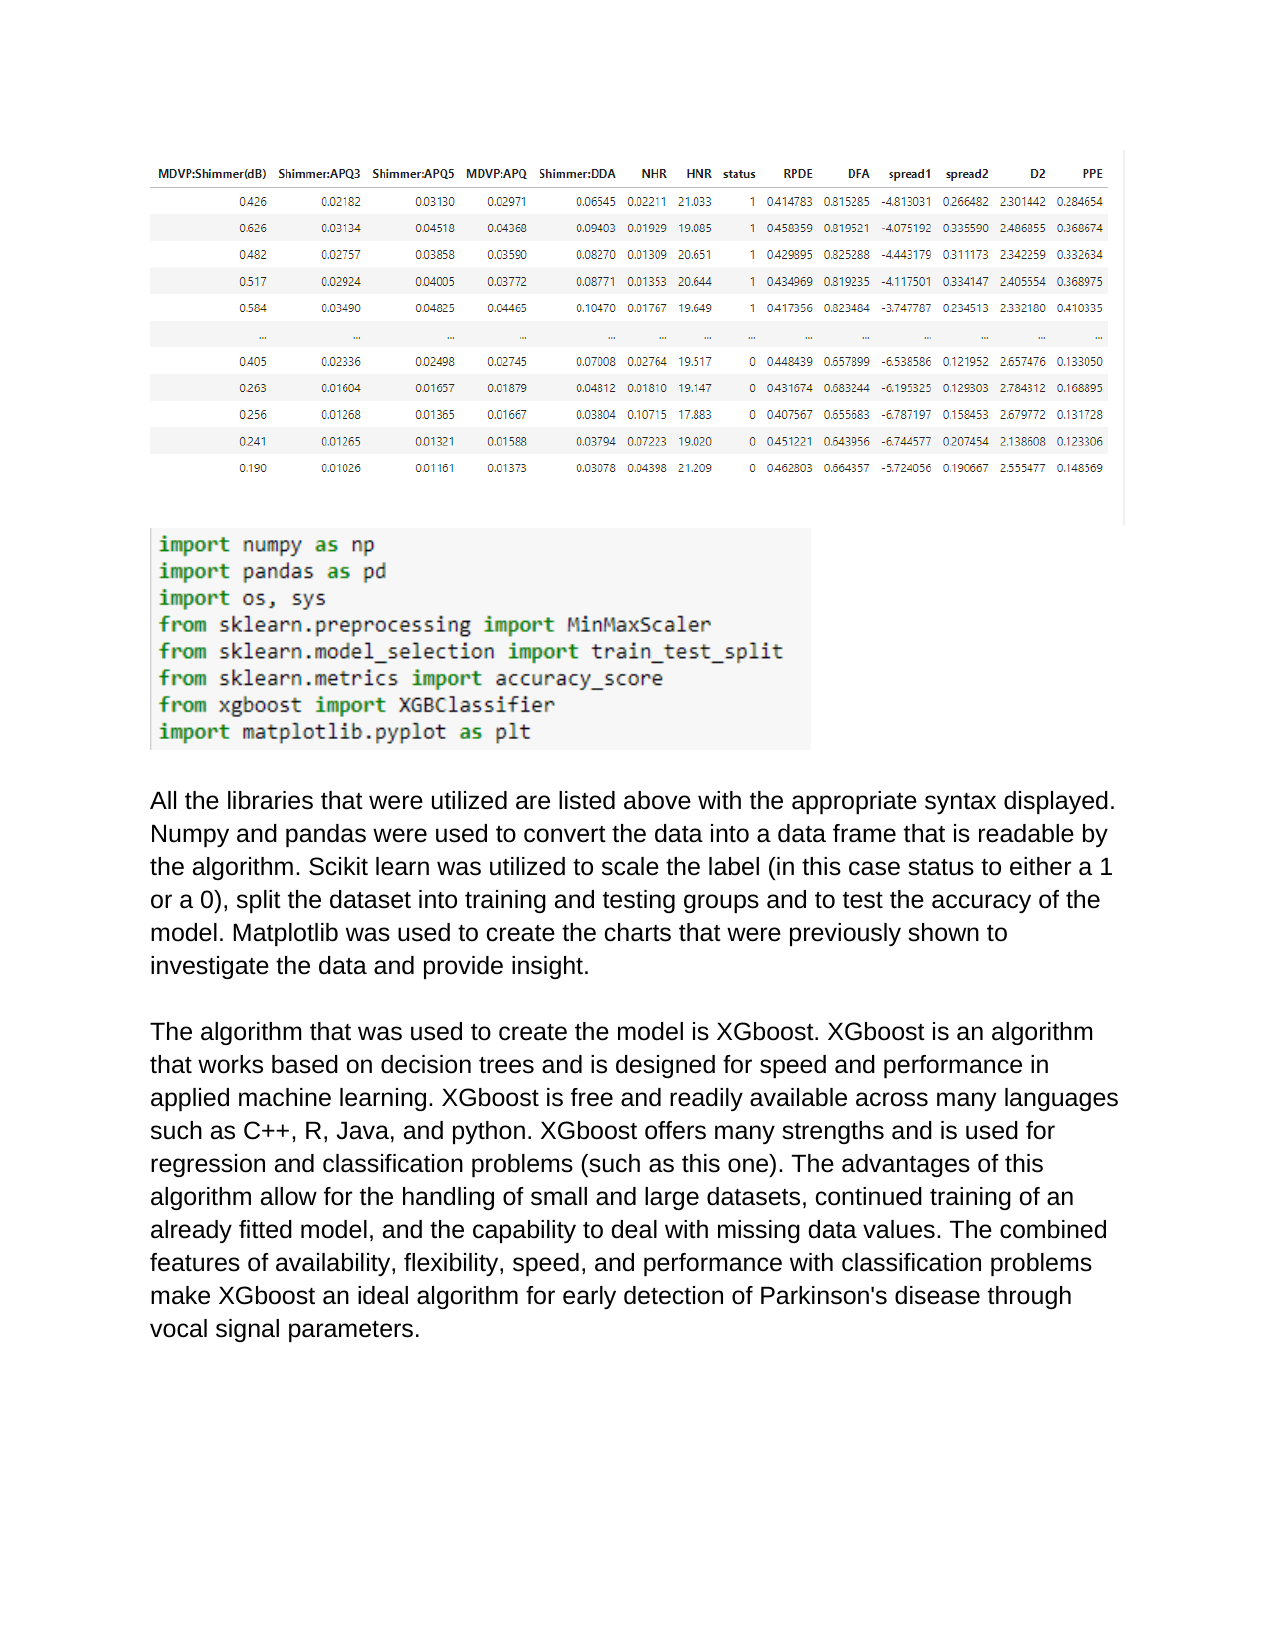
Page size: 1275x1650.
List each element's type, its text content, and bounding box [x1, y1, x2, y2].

text All the libraries that were utilized are listed above with the appropriate syntax displayed. Numpy and pandas were used to convert the data into a data frame that is readable by the algorithm. Scikit learn was utilized to scale the label (in this case status to either a 1 or a 0), split the dataset into training and testing groups and to test the accuracy of the model. Matplotlib was used to create the charts that were previously shown to investigate the data and provide insight. [150, 786, 1125, 980]
picture [150, 528, 811, 750]
text The algorithm that was used to create the model is XGboost. XGboost is an algorithm that works based on decision trees and is designed for speed and performance in applied machine learning. XGboost is free and readily available across many languages such as C++, R, Java, and python. XGboost offers many strengths and is used for regression and classification problems (such as this one). The advantages of this algorithm allow for the handling of small and large datasets, continued training of an already fitted model, and the capability to deal with missing data values. The combined features of availability, flexibility, speed, and performance with classification problems make XGboost an ideal algorithm for early detection of Parkinson's disease through vocal signal parameters. [150, 1017, 1125, 1343]
picture [150, 150, 1125, 525]
